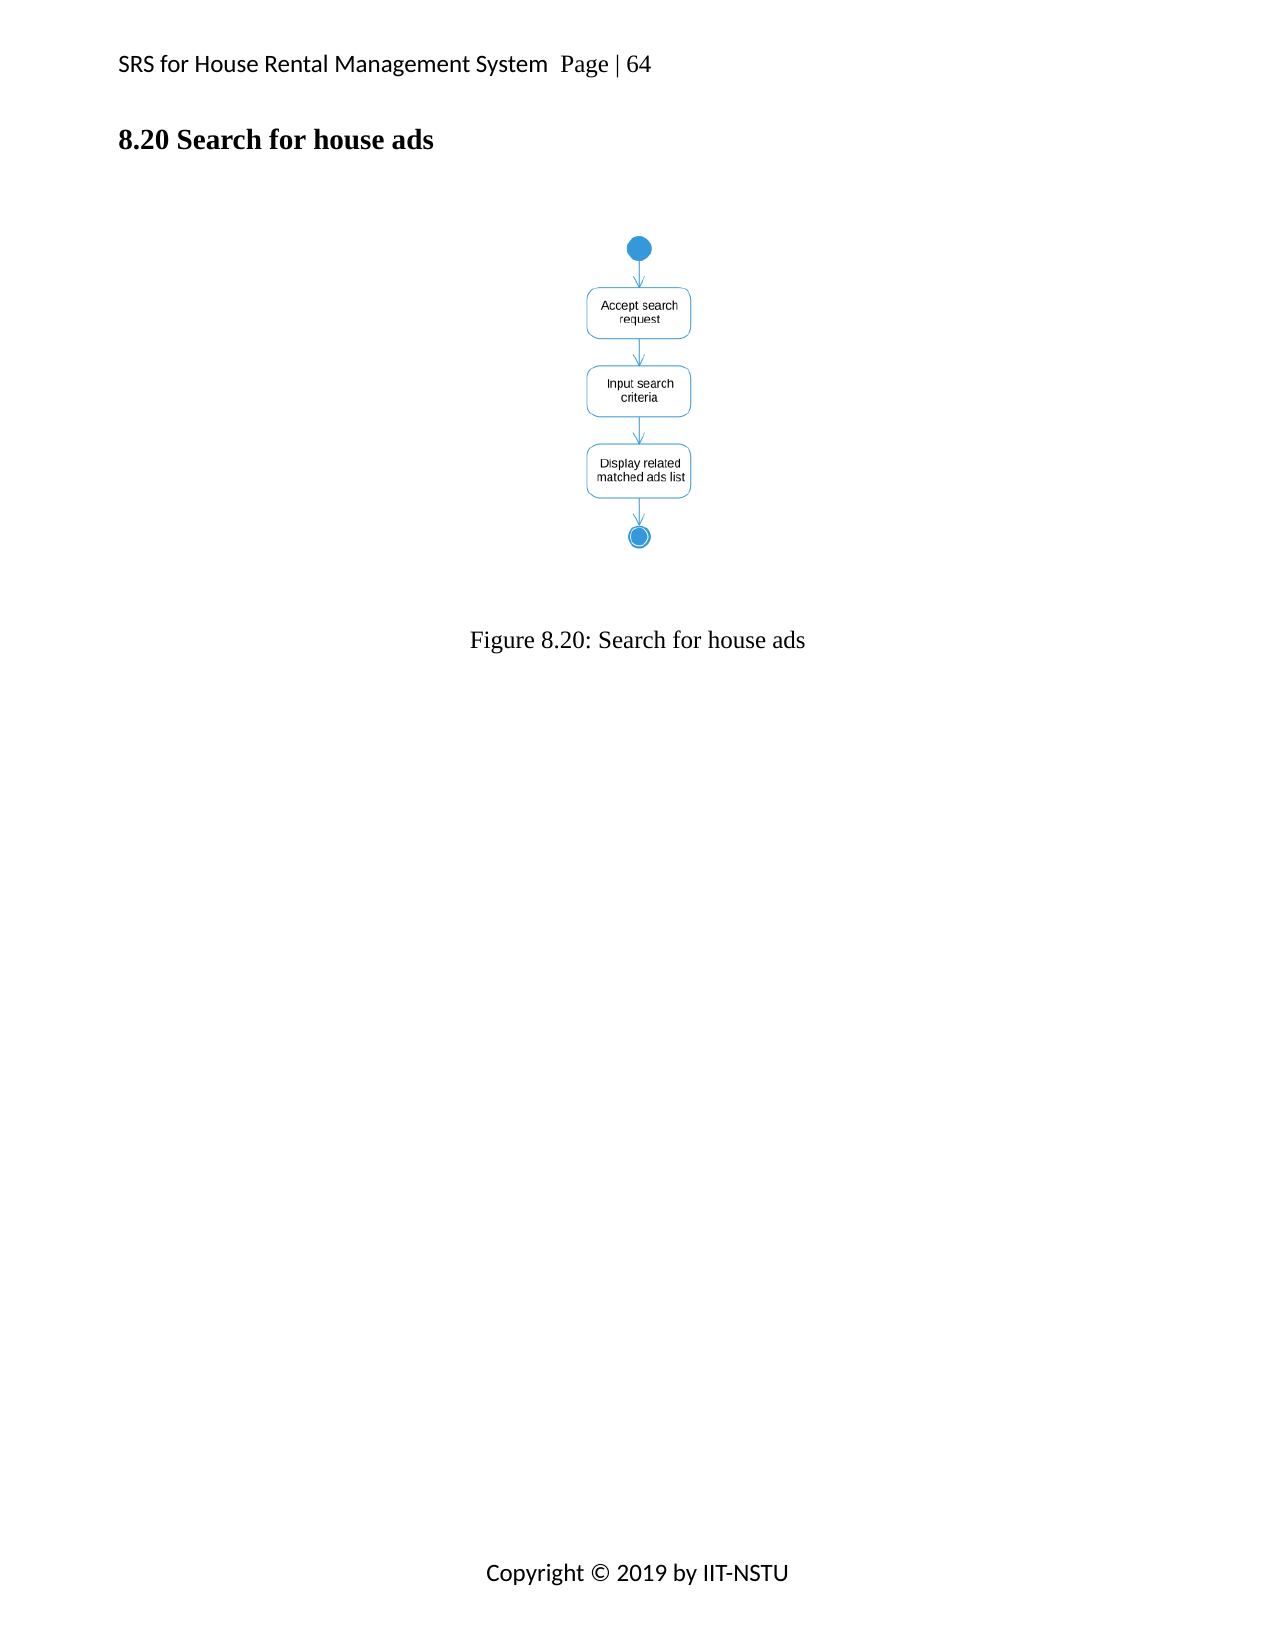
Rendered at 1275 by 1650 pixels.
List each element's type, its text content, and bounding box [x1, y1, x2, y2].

picture [441, 175, 834, 607]
subtitle 8.20 Search for house ads [118, 122, 1157, 156]
text Figure 8.20: Search for house ads [118, 625, 1157, 654]
